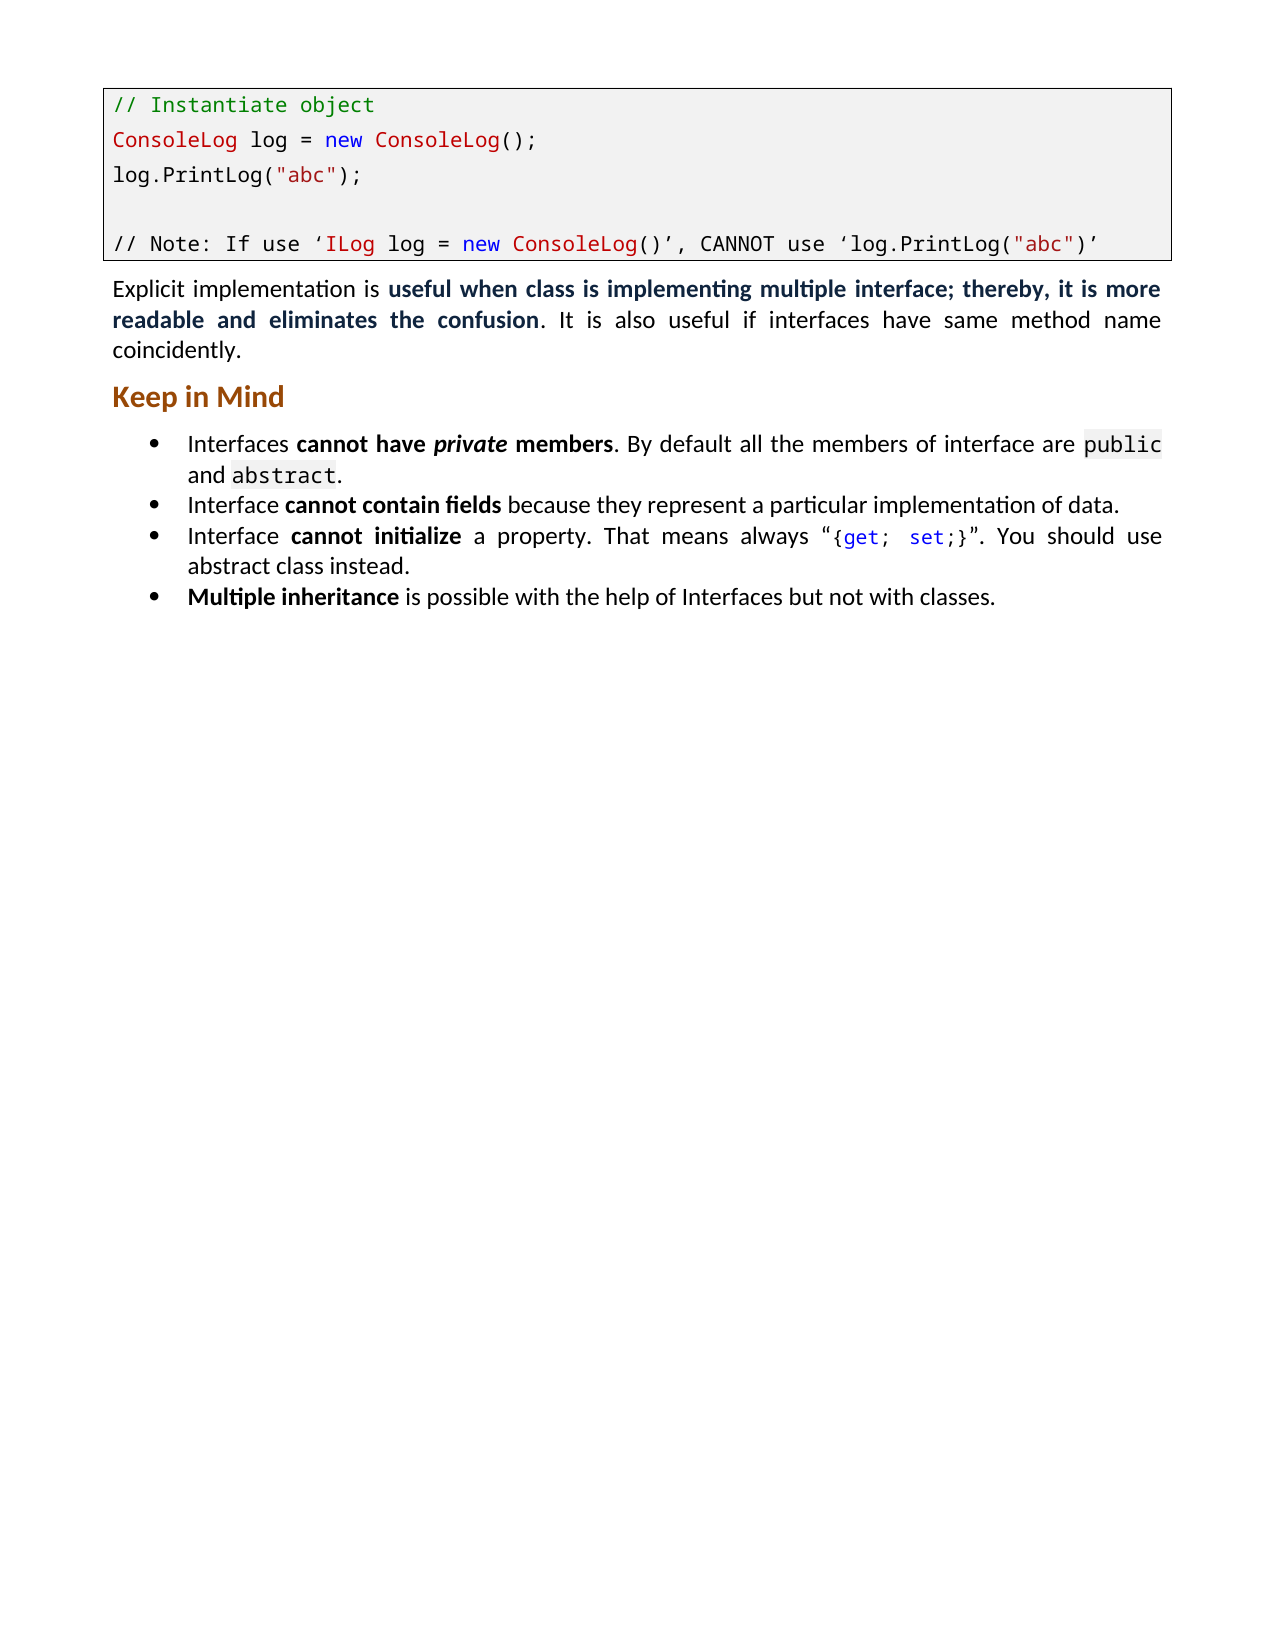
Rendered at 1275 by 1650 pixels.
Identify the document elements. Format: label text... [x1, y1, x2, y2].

text Explicit implementation is useful when class is implementing multiple interface; thereby, it is more readable and eliminates the confusion. It is also useful if interfaces have same method name coincidently. [112, 273, 1162, 365]
list Multiple inheritance is possible with the help of Interfaces but not with classes. [150, 581, 1162, 611]
list Interface cannot contain fields because they represent a particular implementation of data. [150, 489, 1162, 520]
text // Instantiate object [104, 89, 1171, 119]
text // Note: If use ‘ILog log = new ConsoleLog()’, CANNOT use ‘log.PrintLog("abc")’ [104, 225, 1171, 260]
list Interfaces cannot have private members. By default all the members of interface are public and abstract. [150, 428, 1162, 489]
text log.PrintLog("abc"); [104, 156, 1171, 188]
text ConsoleLog log = new ConsoleLog(); [104, 121, 1171, 154]
list Interface cannot initialize a property. That means always “{get; set;}”. You should use abstract class instead. [150, 520, 1162, 581]
subtitle Keep in Mind [112, 377, 1162, 416]
